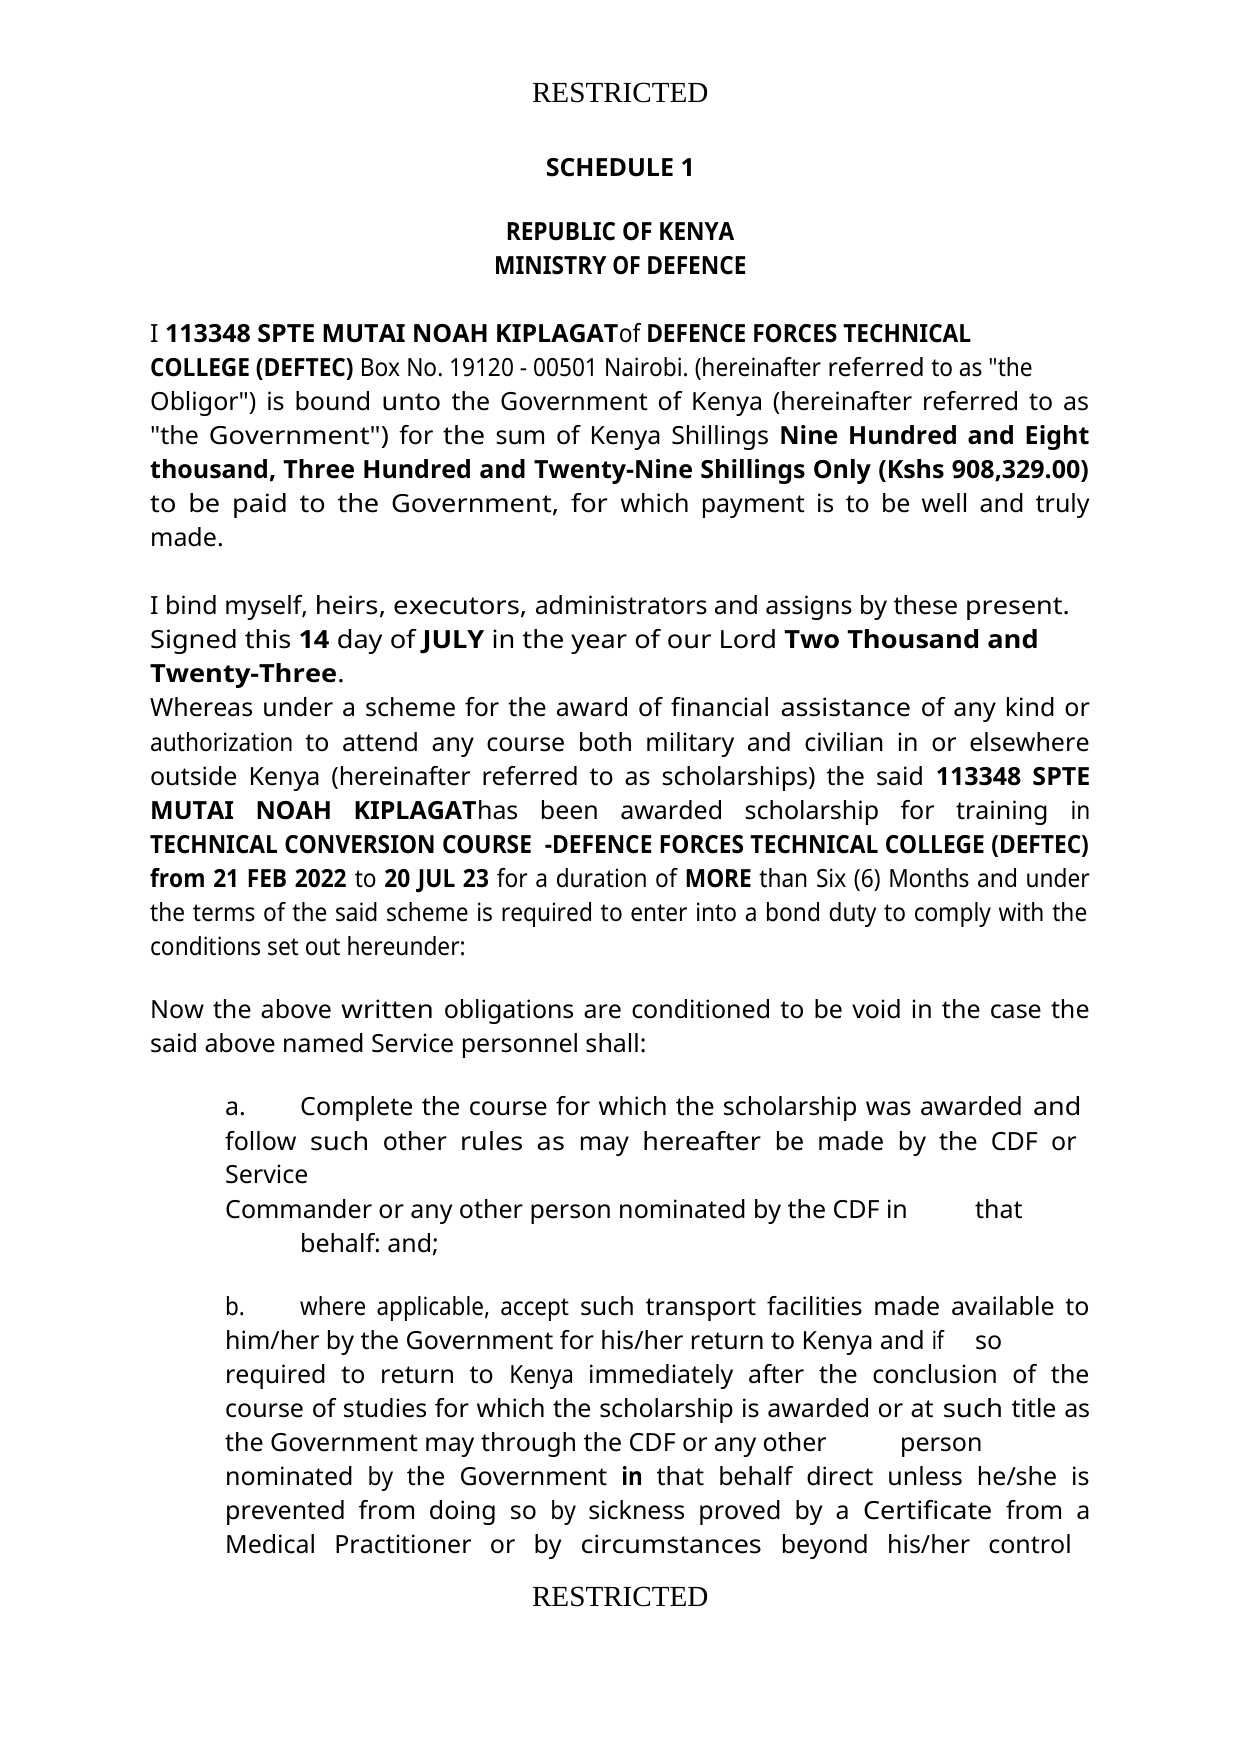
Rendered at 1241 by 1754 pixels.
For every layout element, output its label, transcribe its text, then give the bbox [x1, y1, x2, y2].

text I 113348 SPTE MUTAI NOAH KIPLAGATof DEFENCE FORCES TECHNICAL [150, 315, 1090, 349]
text MINISTRY OF DEFENCE [150, 247, 1090, 281]
text COLLEGE (DEFTEC) Box No. 19120 - 00501 Nairobi. (hereinafter referred to as "the [150, 349, 1090, 383]
text Signed this 14 day of JULY in the year of our Lord Two Thousand and Twenty-Three. [150, 622, 1090, 690]
text Whereas under a scheme for the award of financial assistance of any kind or authorization to attend any course both military and civilian in or elsewhere outside Kenya (hereinafter referred to as scholarships) the said 113348 SPTE MUTAI NOAH KIPLAGAThas been awarded scholarship for training in TECHNICAL CONVERSION COURSE -DEFENCE FORCES TECHNICAL COLLEGE (DEFTEC) from 21 FEB 2022 to 20 JUL 23 for a duration of MORE than Six (6) Months and under the terms of the said scheme is required to enter into a bond duty to comply with the conditions set out hereunder: [150, 690, 1090, 963]
text I bind myself, heirs, executors, administrators and assigns by these present. [150, 588, 1090, 622]
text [150, 1288, 1090, 1561]
text a. Complete the course for which the scholarship was awarded and follow such other rules as may hereafter be made by the CDF or Service [150, 1089, 1090, 1191]
text REPUBLIC OF KENYA [150, 213, 1090, 247]
text SCHEDULE 1 [150, 150, 1090, 184]
text Now the above written obligations are conditioned to be void in the case the said above named Service personnel shall: [150, 992, 1090, 1060]
text Obligor") is bound unto the Government of Kenya (hereinafter referred to as "the Government") for the sum of Kenya Shillings Nine Hundred and Eight thousand, Three Hundred and Twenty-Nine Shillings Only (Kshs 908,329.00) to be paid to the Government, for which payment is to be well and truly made. [150, 383, 1090, 554]
text Commander or any other person nominated by the CDF in that behalf: and; [225, 1191, 1090, 1259]
